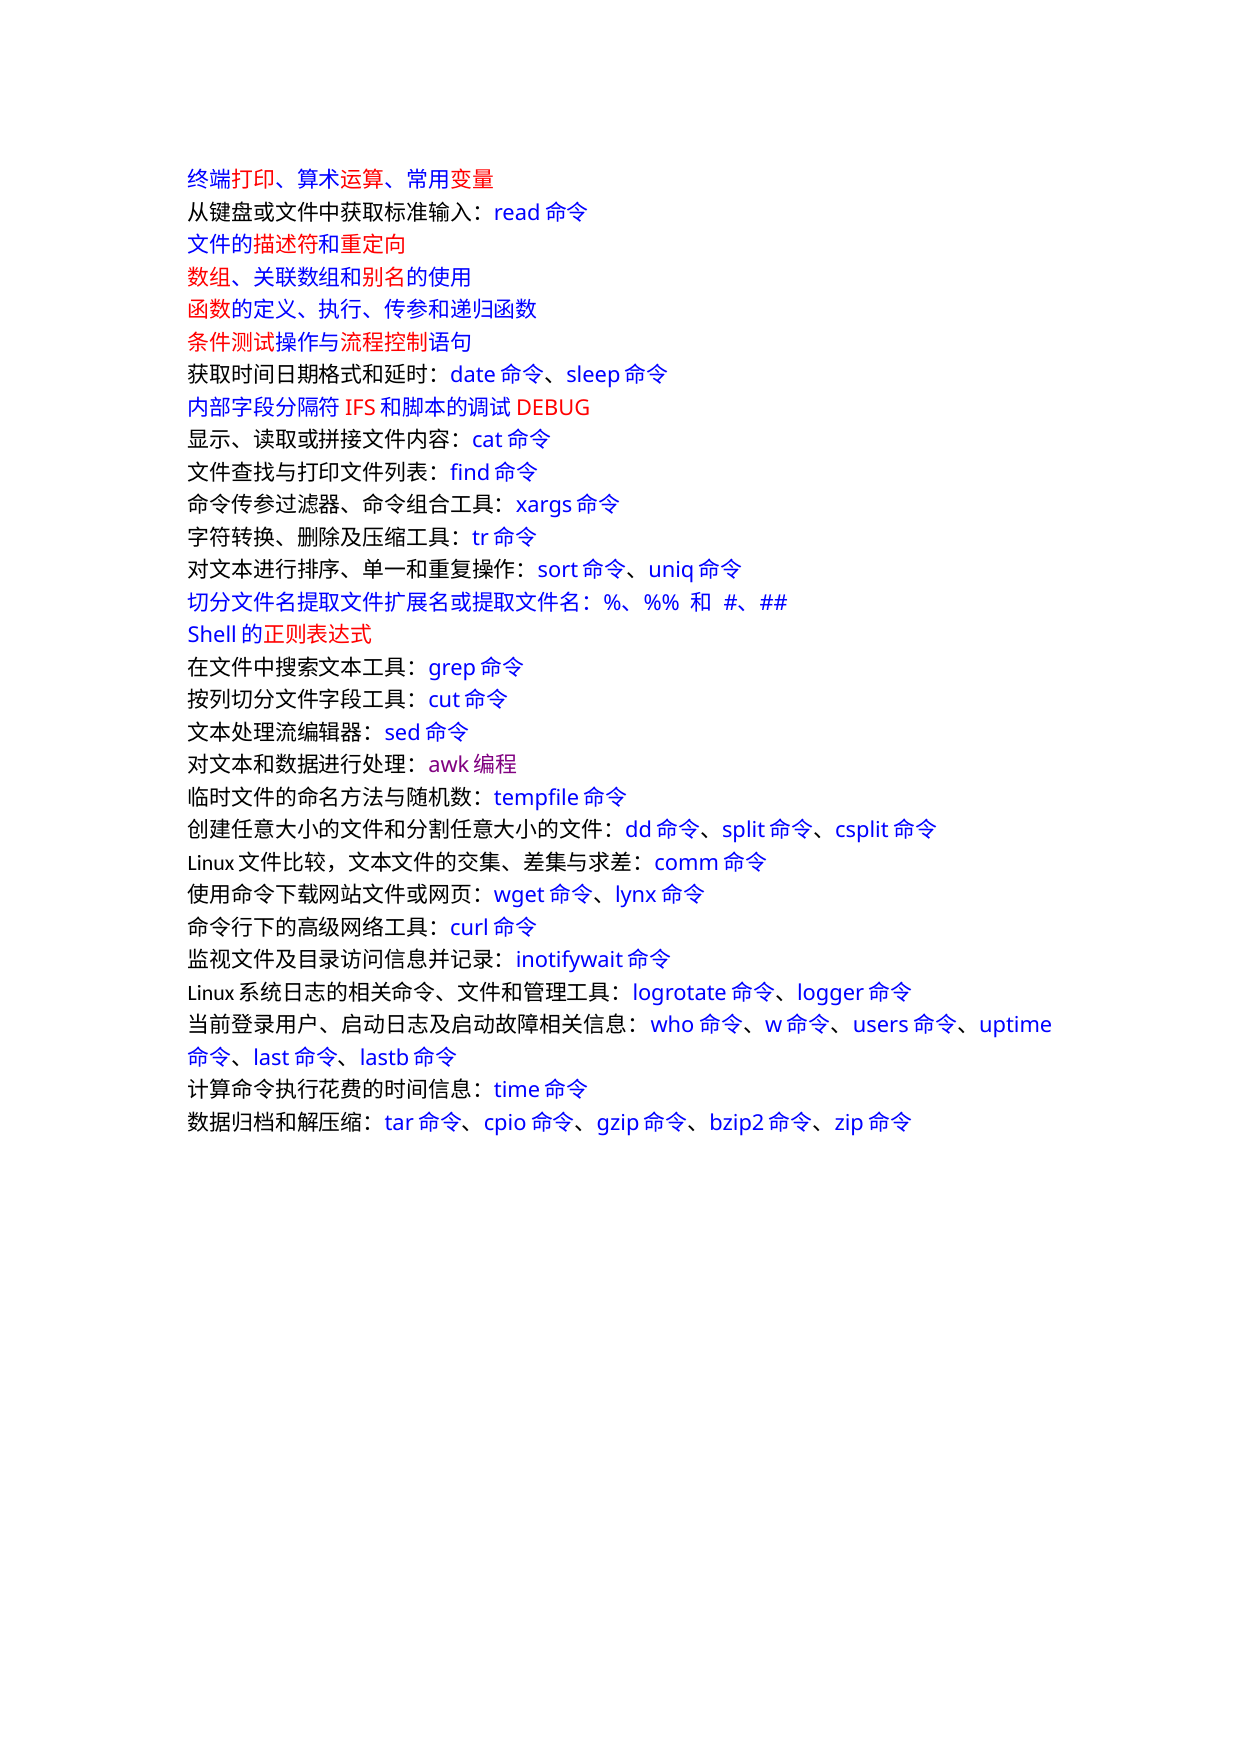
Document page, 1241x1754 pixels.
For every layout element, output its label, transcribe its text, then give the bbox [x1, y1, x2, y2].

text 按列切分文件字段工具：cut命令 [187, 682, 1053, 714]
text 创建任意大小的文件和分割任意大小的文件：dd命令、split命令、csplit命令 [187, 812, 1053, 844]
text 从键盘或文件中获取标准输入：read命令 [187, 194, 1053, 227]
text 对文本进行排序、单一和重复操作：sort命令、uniq命令 [187, 552, 1053, 584]
text Linux文件比较，文本文件的交集、差集与求差：comm命令 [187, 844, 1053, 877]
text 文件查找与打印文件列表：find命令 [187, 454, 1053, 487]
text 获取时间日期格式和延时：date命令、sleep命令 [187, 357, 1053, 389]
text 数据归档和解压缩：tar命令、cpio命令、gzip命令、bzip2命令、zip命令 [187, 1104, 1053, 1137]
text 数组、关联数组和别名的使用 [187, 259, 1053, 292]
text 切分文件名提取文件扩展名或提取文件名：%、%% 和 #、## [187, 584, 1053, 617]
text 内部字段分隔符IFS和脚本的调试DEBUG [187, 389, 1053, 422]
text 字符转换、删除及压缩工具：tr命令 [187, 519, 1053, 552]
text 使用命令下载网站文件或网页：wget命令、lynx命令 [187, 877, 1053, 909]
text 当前登录用户、启动日志及启动故障相关信息：who命令、w命令、users命令、uptime命令、last命令、lastb命令 [187, 1007, 1053, 1072]
text 终端打印、算术运算、常用变量 [187, 162, 1053, 194]
text 命令传参过滤器、命令组合工具：xargs命令 [187, 487, 1053, 519]
text Linux系统日志的相关命令、文件和管理工具：logrotate命令、logger命令 [187, 974, 1053, 1007]
text 函数的定义、执行、传参和递归函数 [187, 292, 1053, 324]
text 在文件中搜索文本工具：grep命令 [187, 649, 1053, 682]
text 监视文件及目录访问信息并记录：inotifywait命令 [187, 942, 1053, 974]
text 对文本和数据进行处理：awk编程 [187, 747, 1053, 779]
text 文件的描述符和重定向 [187, 227, 1053, 259]
text 文本处理流编辑器：sed命令 [187, 714, 1053, 747]
text 计算命令执行花费的时间信息：time命令 [187, 1072, 1053, 1104]
text 命令行下的高级网络工具：curl命令 [187, 909, 1053, 942]
text Shell的正则表达式 [187, 617, 1053, 649]
text 条件测试操作与流程控制语句 [187, 324, 1053, 357]
text 临时文件的命名方法与随机数：tempfile命令 [187, 779, 1053, 812]
text 显示、读取或拼接文件内容：cat命令 [187, 422, 1053, 454]
